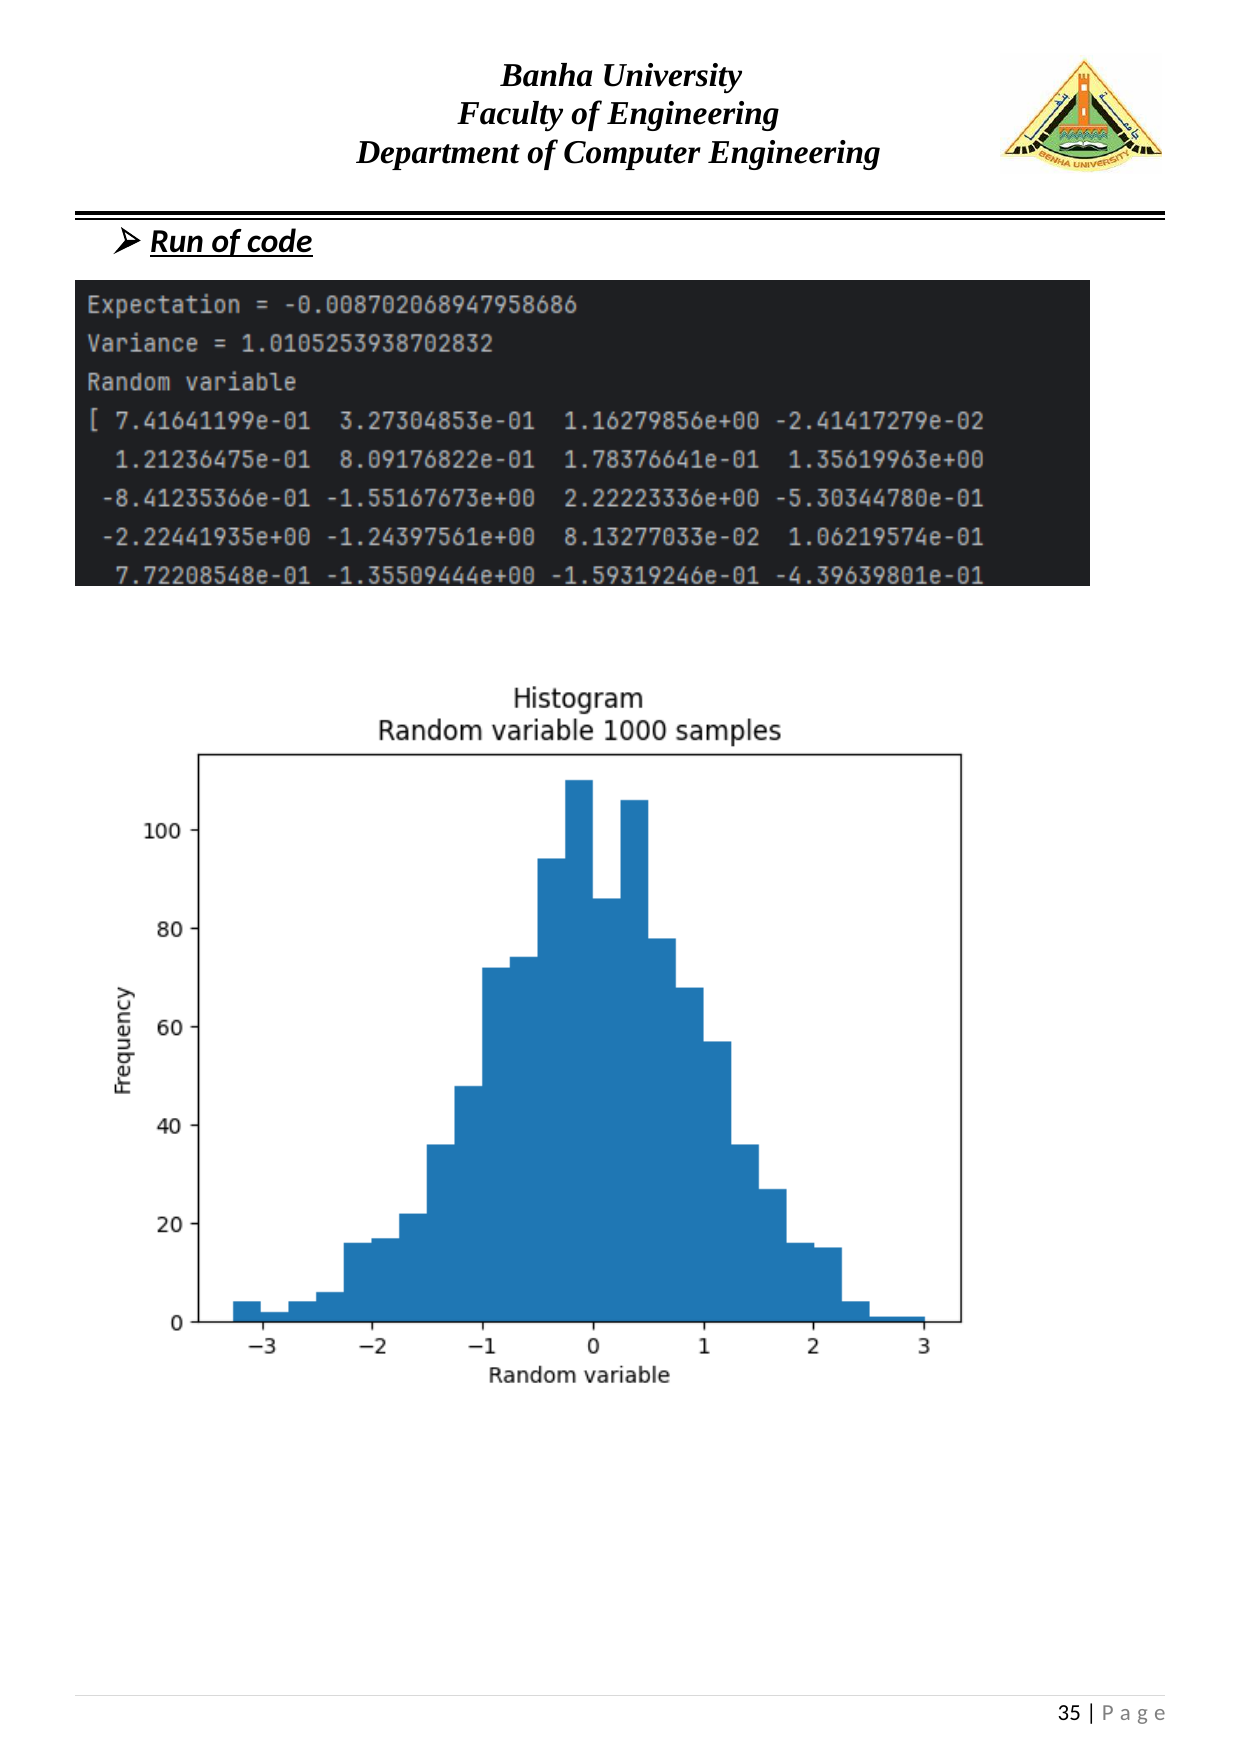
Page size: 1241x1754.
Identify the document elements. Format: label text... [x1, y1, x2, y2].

list Run of code [112, 220, 1165, 261]
picture [75, 280, 1090, 586]
picture [75, 665, 1059, 1403]
picture [1000, 53, 1162, 174]
